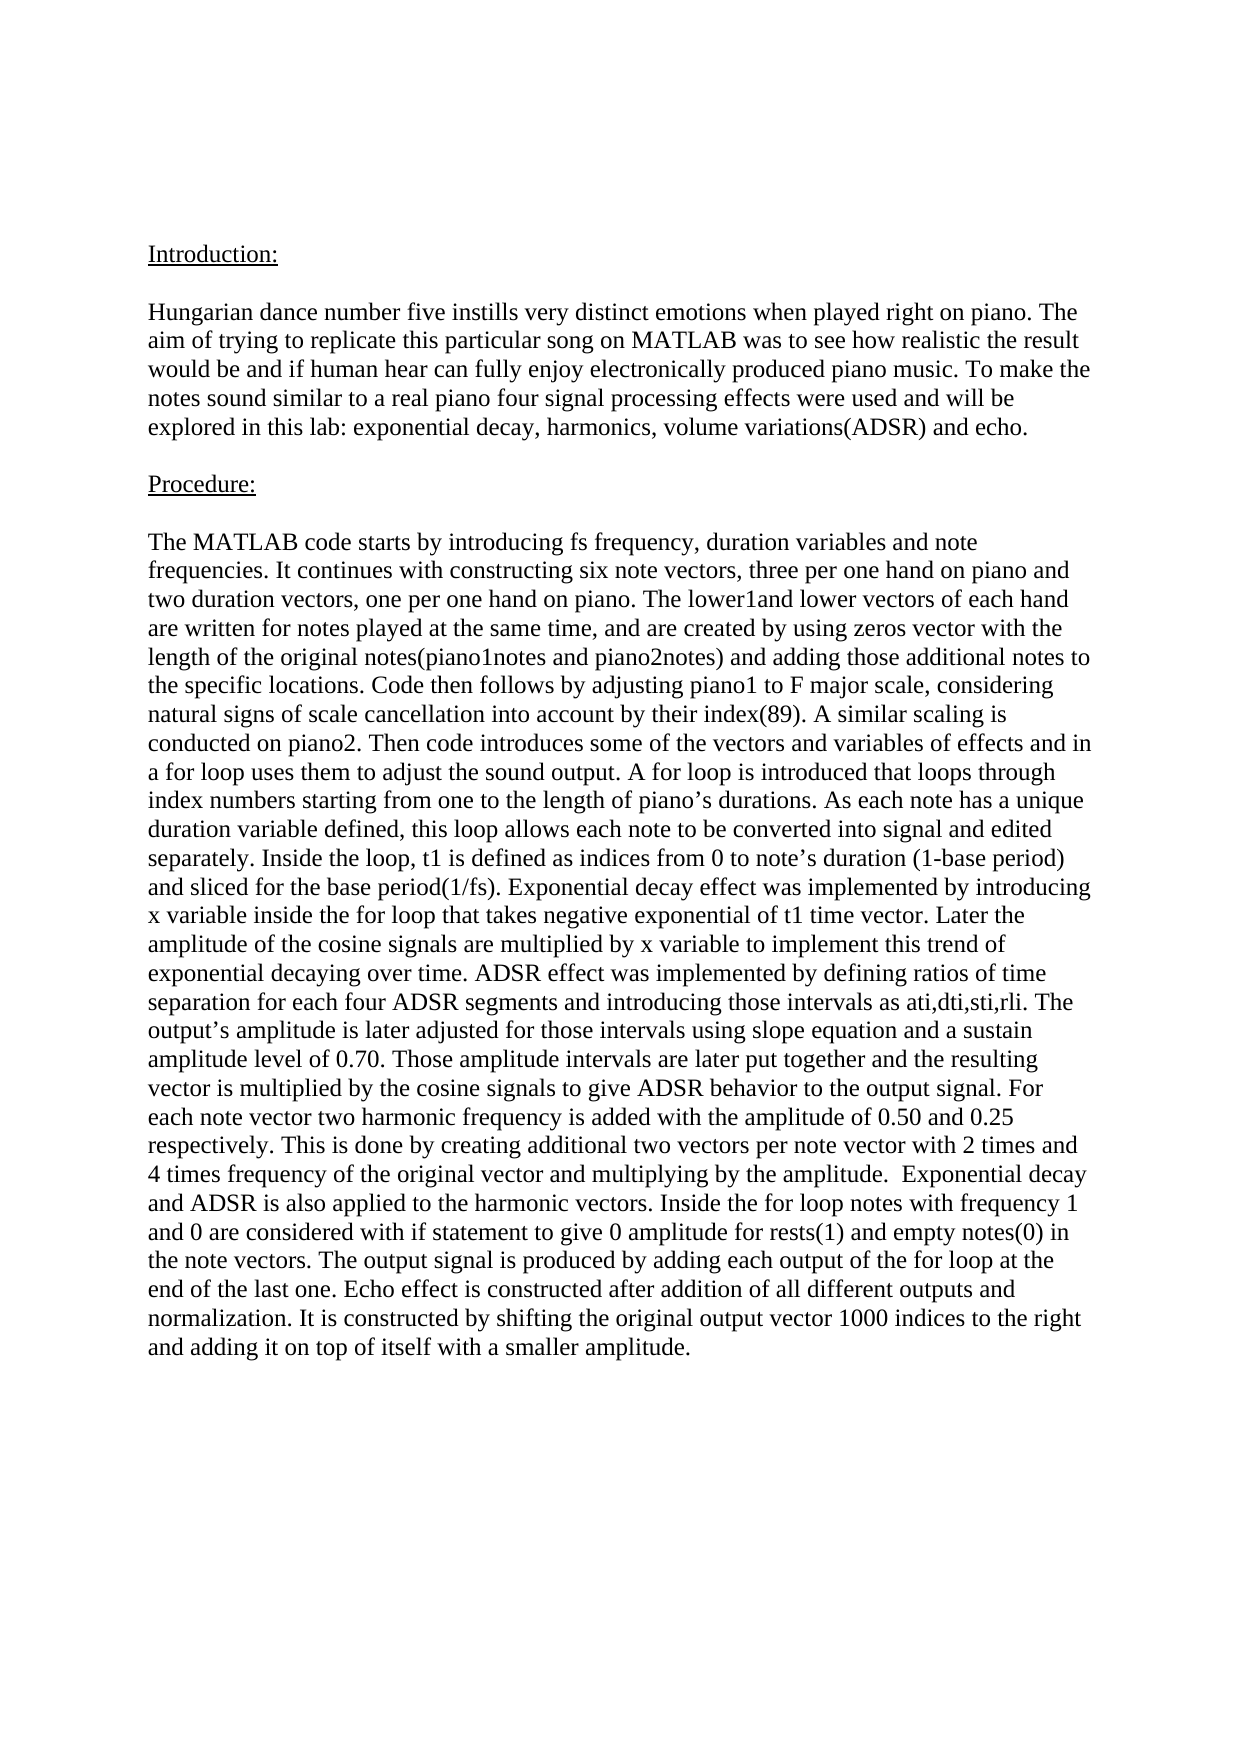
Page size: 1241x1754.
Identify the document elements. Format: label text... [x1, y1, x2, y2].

text Introduction: [148, 239, 1093, 268]
text Procedure: [148, 469, 1093, 498]
text The MATLAB code starts by introducing fs frequency, duration variables and note frequencies. It continues with constructing six note vectors, three per one hand on piano and two duration vectors, one per one hand on piano. The lower1and lower vectors of each hand are written for notes played at the same time, and are created by using zeros vector with the length of the original notes(piano1notes and piano2notes) and adding those additional notes to the specific locations. Code then follows by adjusting piano1 to F major scale, considering natural signs of scale cancellation into account by their index(89). A similar scaling is conducted on piano2. Then code introduces some of the vectors and variables of effects and in a for loop uses them to adjust the sound output. A for loop is introduced that loops through index numbers starting from one to the length of piano’s durations. As each note has a unique duration variable defined, this loop allows each note to be converted into signal and edited separately. Inside the loop, t1 is defined as indices from 0 to note’s duration (1-base period) and sliced for the base period(1/fs). Exponential decay effect was implemented by introducing x variable inside the for loop that takes negative exponential of t1 time vector. Later the amplitude of the cosine signals are multiplied by x variable to implement this trend of exponential decaying over time. ADSR effect was implemented by defining ratios of time separation for each four ADSR segments and introducing those intervals as ati,dti,sti,rli. The output’s amplitude is later adjusted for those intervals using slope equation and a sustain amplitude level of 0.70. Those amplitude intervals are later put together and the resulting vector is multiplied by the cosine signals to give ADSR behavior to the output signal. For each note vector two harmonic frequency is added with the amplitude of 0.50 and 0.25 respectively. This is done by creating additional two vectors per note vector with 2 times and 4 times frequency of the original vector and multiplying by the amplitude. Exponential decay and ADSR is also applied to the harmonic vectors. Inside the for loop notes with frequency 1 and 0 are considered with if statement to give 0 amplitude for rests(1) and empty notes(0) in the note vectors. The output signal is produced by adding each output of the for loop at the end of the last one. Echo effect is constructed after addition of all different outputs and normalization. It is constructed by shifting the original output vector 1000 indices to the right and adding it on top of itself with a smaller amplitude. [148, 527, 1093, 1360]
text Hungarian dance number five instills very distinct emotions when played right on piano. The aim of trying to replicate this particular song on MATLAB was to see how realistic the result would be and if human hear can fully enjoy electronically produced piano music. To make the notes sound similar to a real piano four signal processing effects were used and will be explored in this lab: exponential decay, harmonics, volume variations(ADSR) and echo. [148, 297, 1093, 440]
